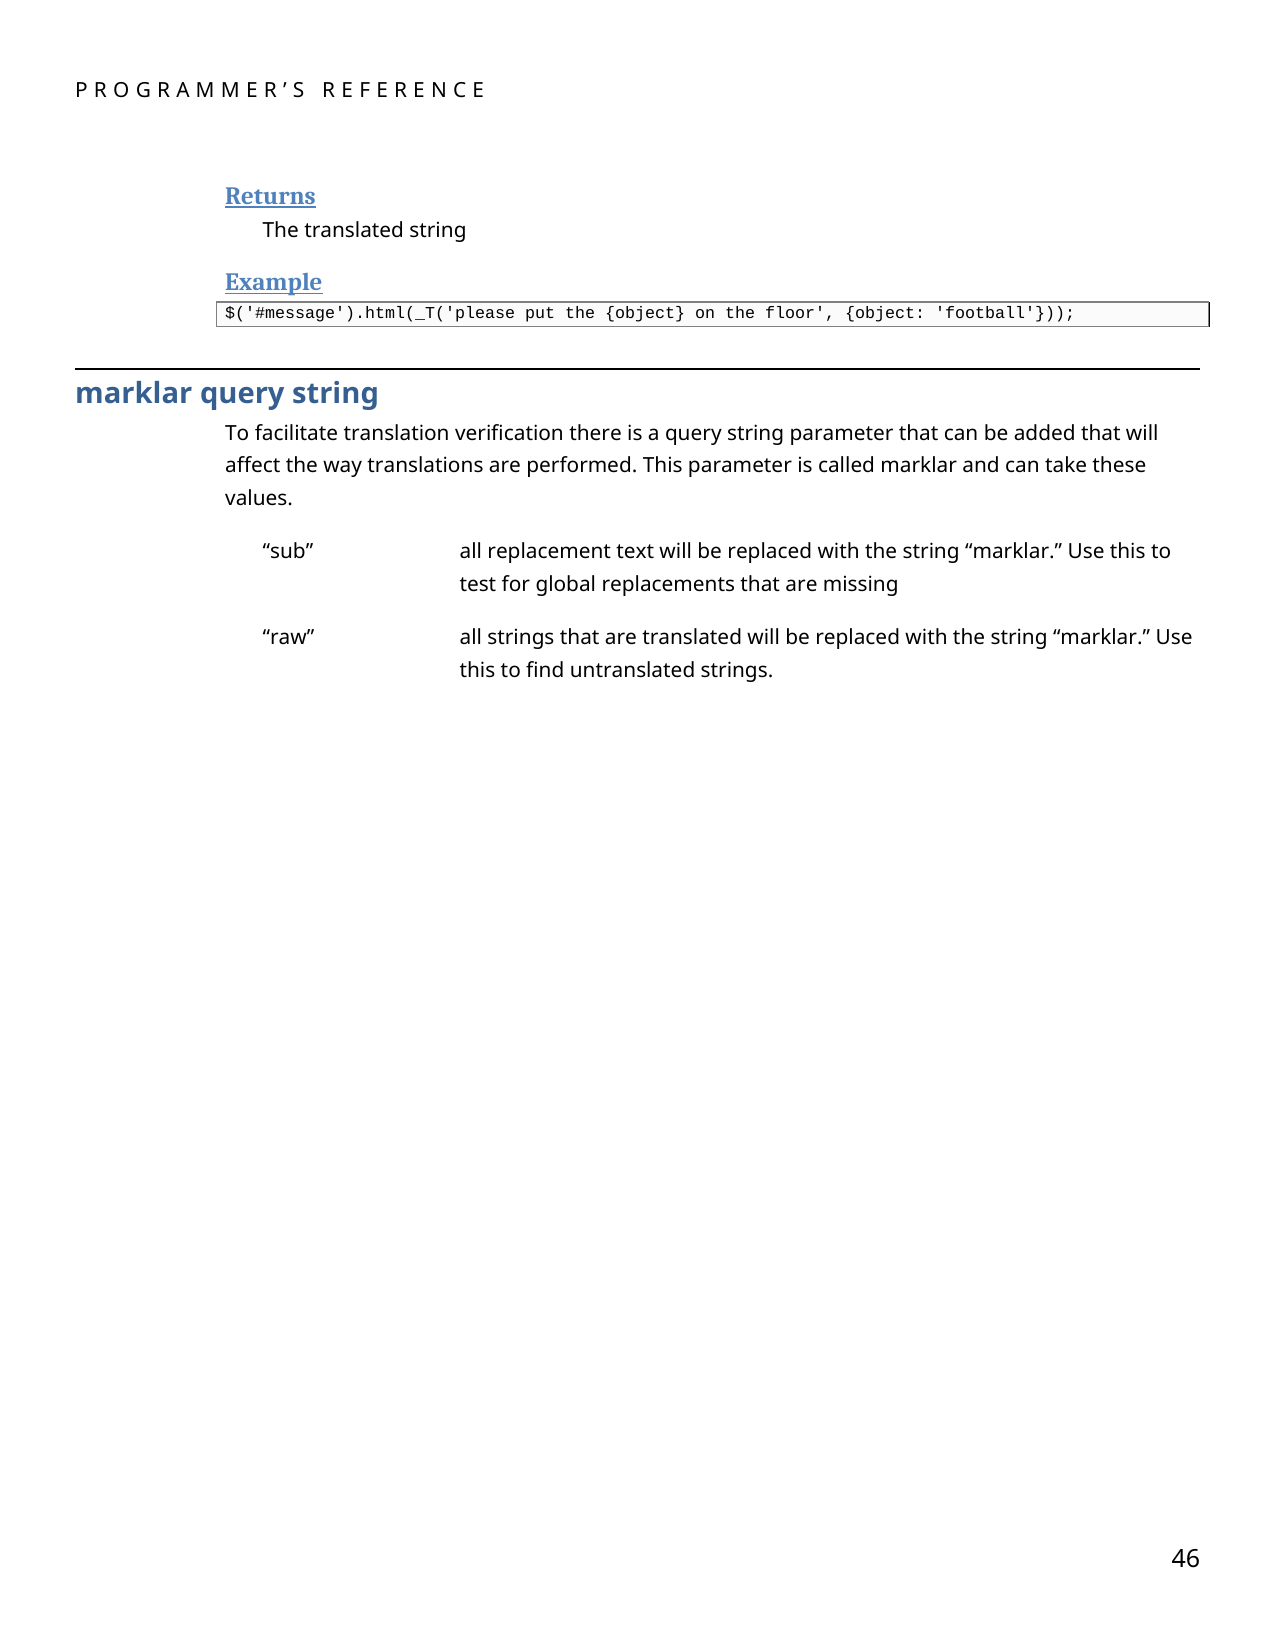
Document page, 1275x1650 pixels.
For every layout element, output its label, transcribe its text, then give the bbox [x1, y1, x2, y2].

text The translated string [262, 215, 1200, 243]
text $('#message').html(_T('please put the {object} on the floor', {object: 'football'})); [217, 303, 1208, 326]
text “sub” all replacement text will be replaced with the string “marklar.” Use this to test for global replacements that are missing [262, 536, 1200, 597]
subtitle Returns [225, 182, 1200, 211]
subtitle Example [225, 268, 1200, 297]
text To facilitate translation verification there is a query string parameter that can be added that will affect the way translations are performed. This parameter is called marklar and can take these values. [225, 418, 1200, 511]
subtitle marklar query string [75, 370, 1200, 412]
text “raw” all strings that are translated will be replaced with the string “marklar.” Use this to find untranslated strings. [262, 622, 1200, 683]
